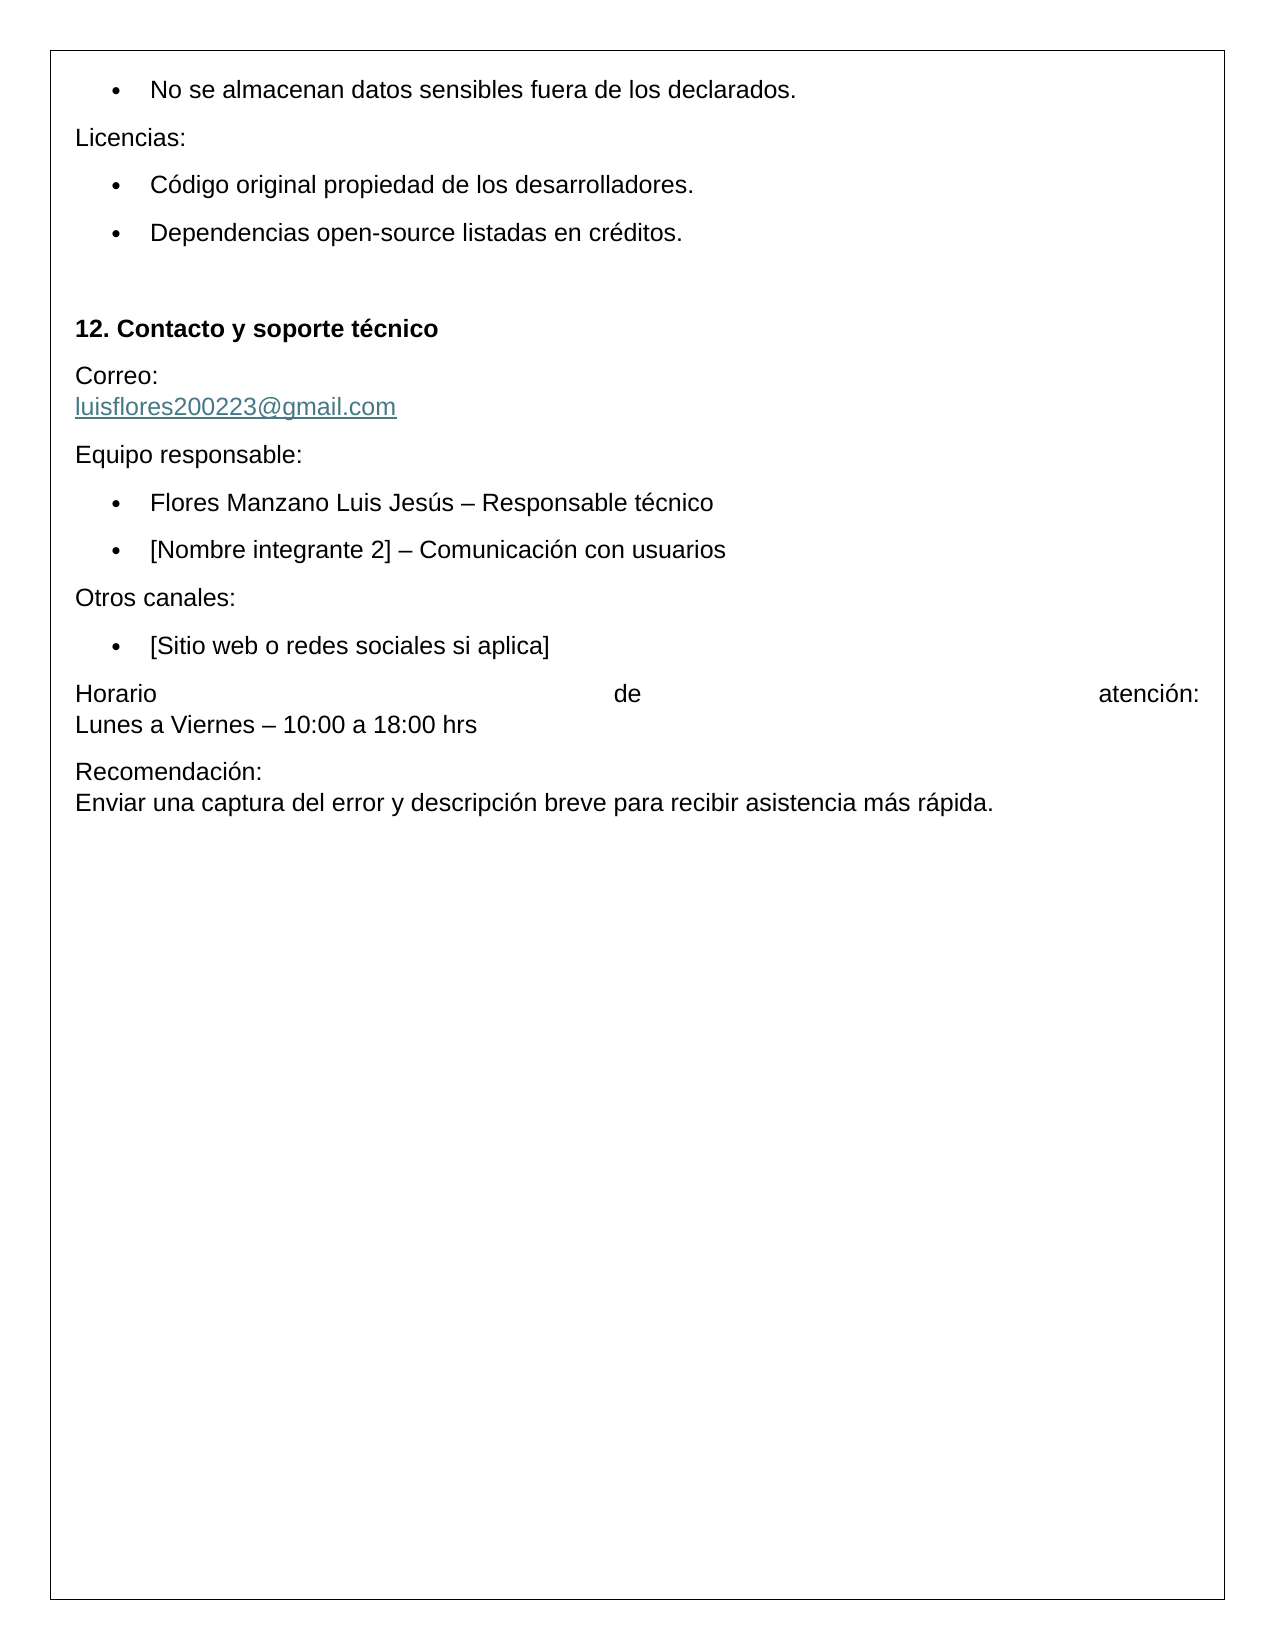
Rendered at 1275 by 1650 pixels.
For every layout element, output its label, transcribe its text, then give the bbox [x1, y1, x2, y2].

list Flores Manzano Luis Jesús – Responsable técnico [112, 488, 1200, 516]
text Equipo responsable: [75, 440, 1200, 469]
text 12. Contacto y soporte técnico [75, 313, 1200, 342]
text Correo: luisflores200223@gmail.com [75, 361, 1200, 421]
text Recomendación: Enviar una captura del error y descripción breve para recibir asistencia más rápida. [75, 757, 1200, 817]
list [Sitio web o redes sociales si aplica] [112, 631, 1200, 659]
text Otros canales: [75, 583, 1200, 612]
list Código original propiedad de los desarrolladores. [112, 170, 1200, 199]
text Licencias: [75, 123, 1200, 151]
list [Nombre integrante 2] – Comunicación con usuarios [112, 535, 1200, 564]
text Horario de atención: Lunes a Viernes – 10:00 a 18:00 hrs [75, 678, 1200, 738]
list No se almacenan datos sensibles fuera de los declarados. [112, 75, 1200, 104]
list Dependencias open-source listadas en créditos. [112, 218, 1200, 247]
